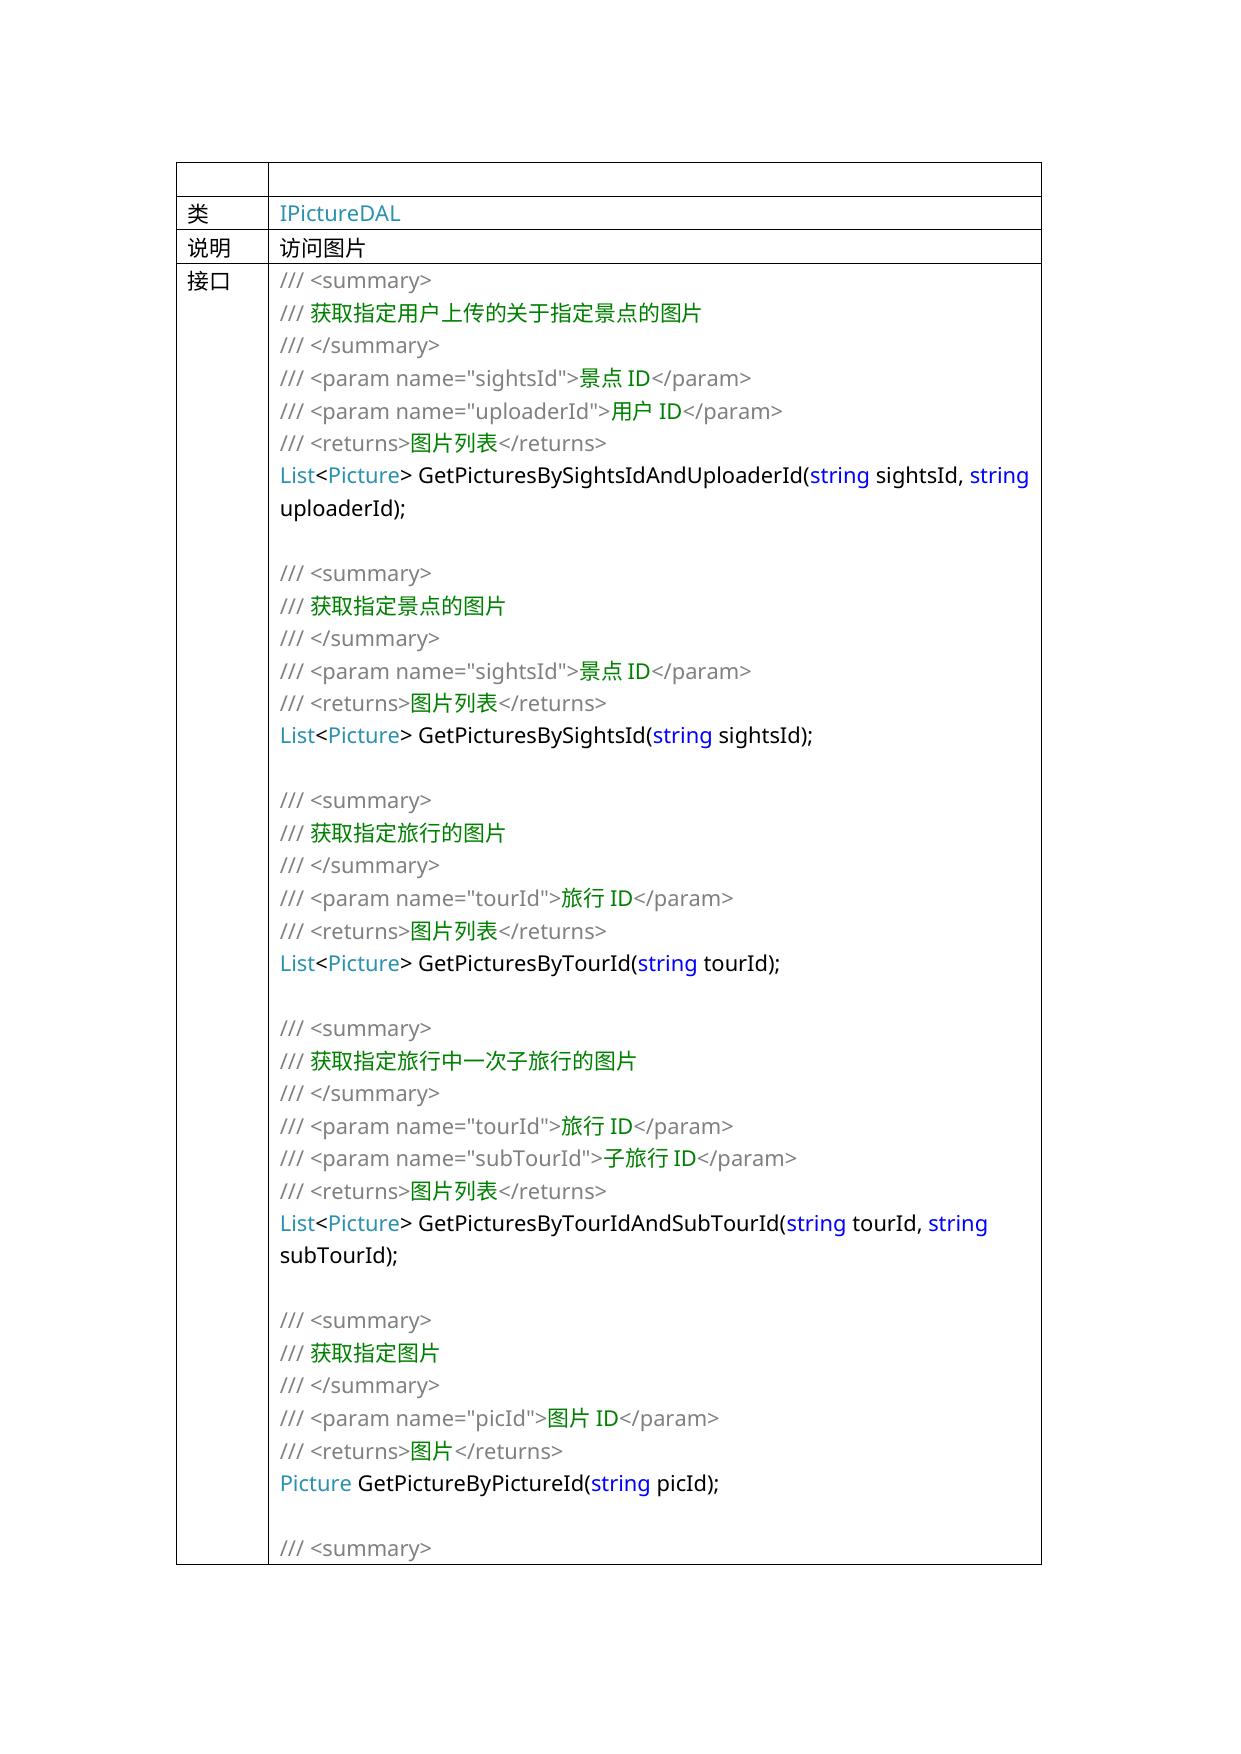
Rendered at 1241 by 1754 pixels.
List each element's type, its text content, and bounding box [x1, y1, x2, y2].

table_cell 接口 [177, 264, 268, 1564]
table_cell 说明 [177, 230, 268, 263]
table_cell 类 [177, 197, 268, 229]
table_cell IPictureDAL [269, 197, 1041, 229]
table_cell 访问图片 [269, 230, 1041, 263]
table_cell [177, 163, 268, 196]
table_cell [269, 163, 1041, 196]
